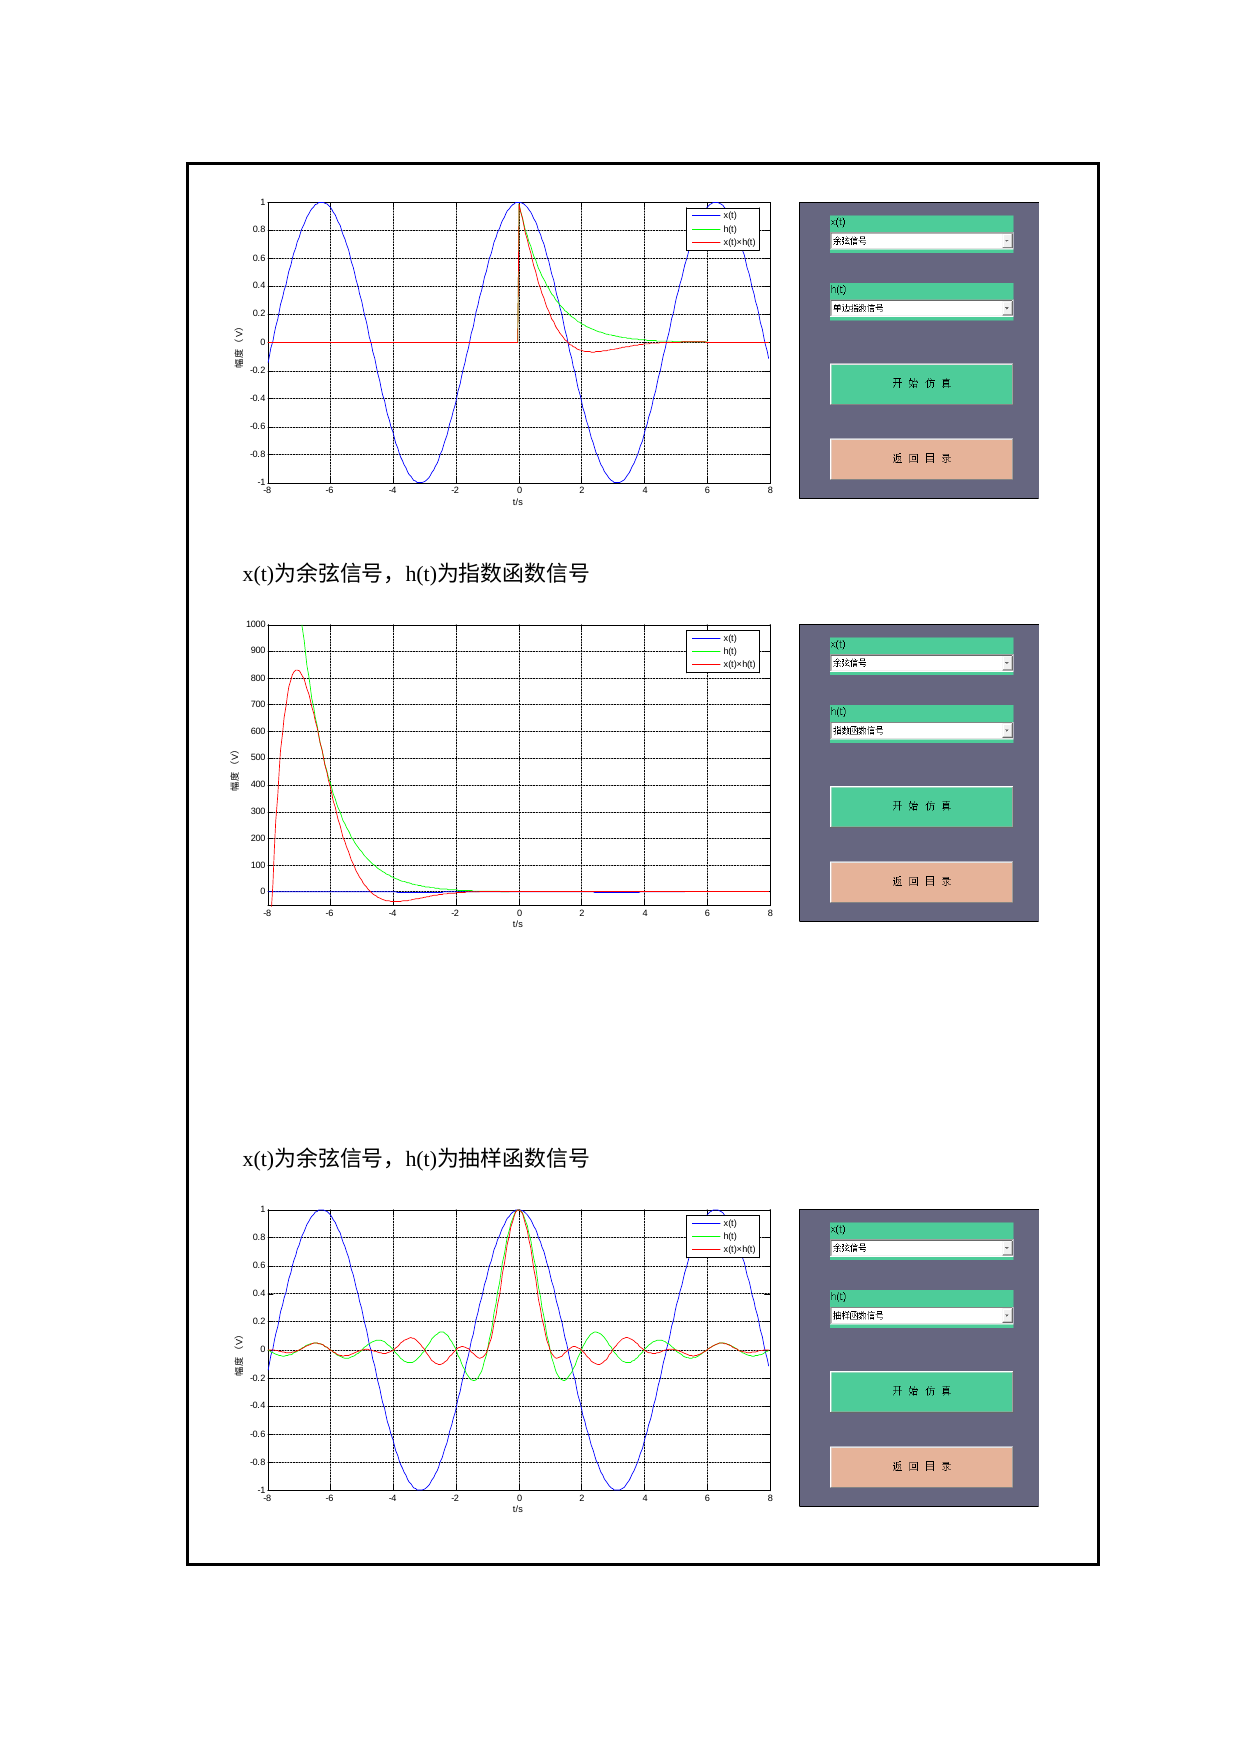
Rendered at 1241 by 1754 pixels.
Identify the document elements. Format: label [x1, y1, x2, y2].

table_cell [189, 165, 1097, 1563]
